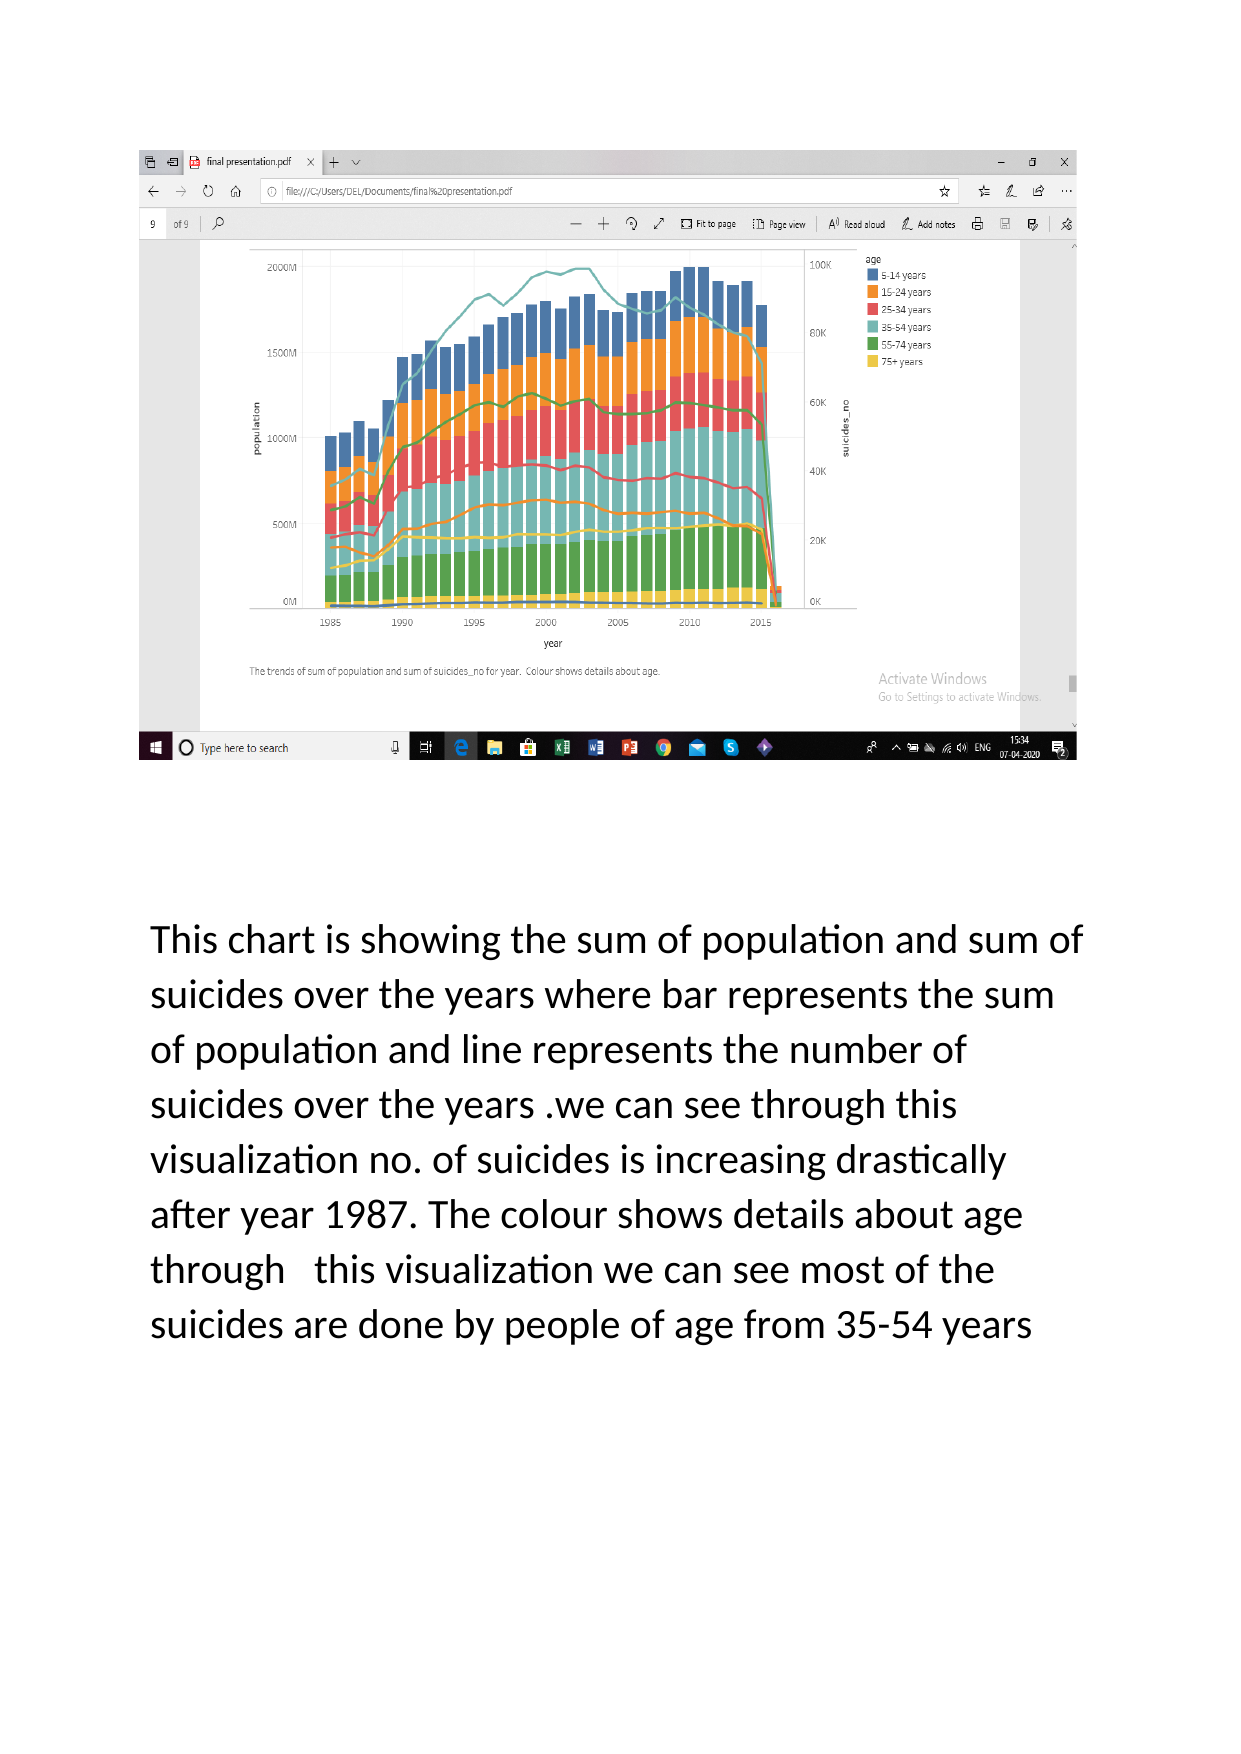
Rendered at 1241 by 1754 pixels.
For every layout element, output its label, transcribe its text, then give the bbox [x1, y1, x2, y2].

picture [139, 150, 1076, 759]
text This chart is showing the sum of population and sum of suicides over the years where bar represents the sum of population and line represents the number of suicides over the years .we can see through this visualization no. of suicides is increasing drastically after year 1987. The colour shows details about age through this visualization we can see most of the suicides are done by people of age from 35-54 years [150, 913, 1090, 1348]
